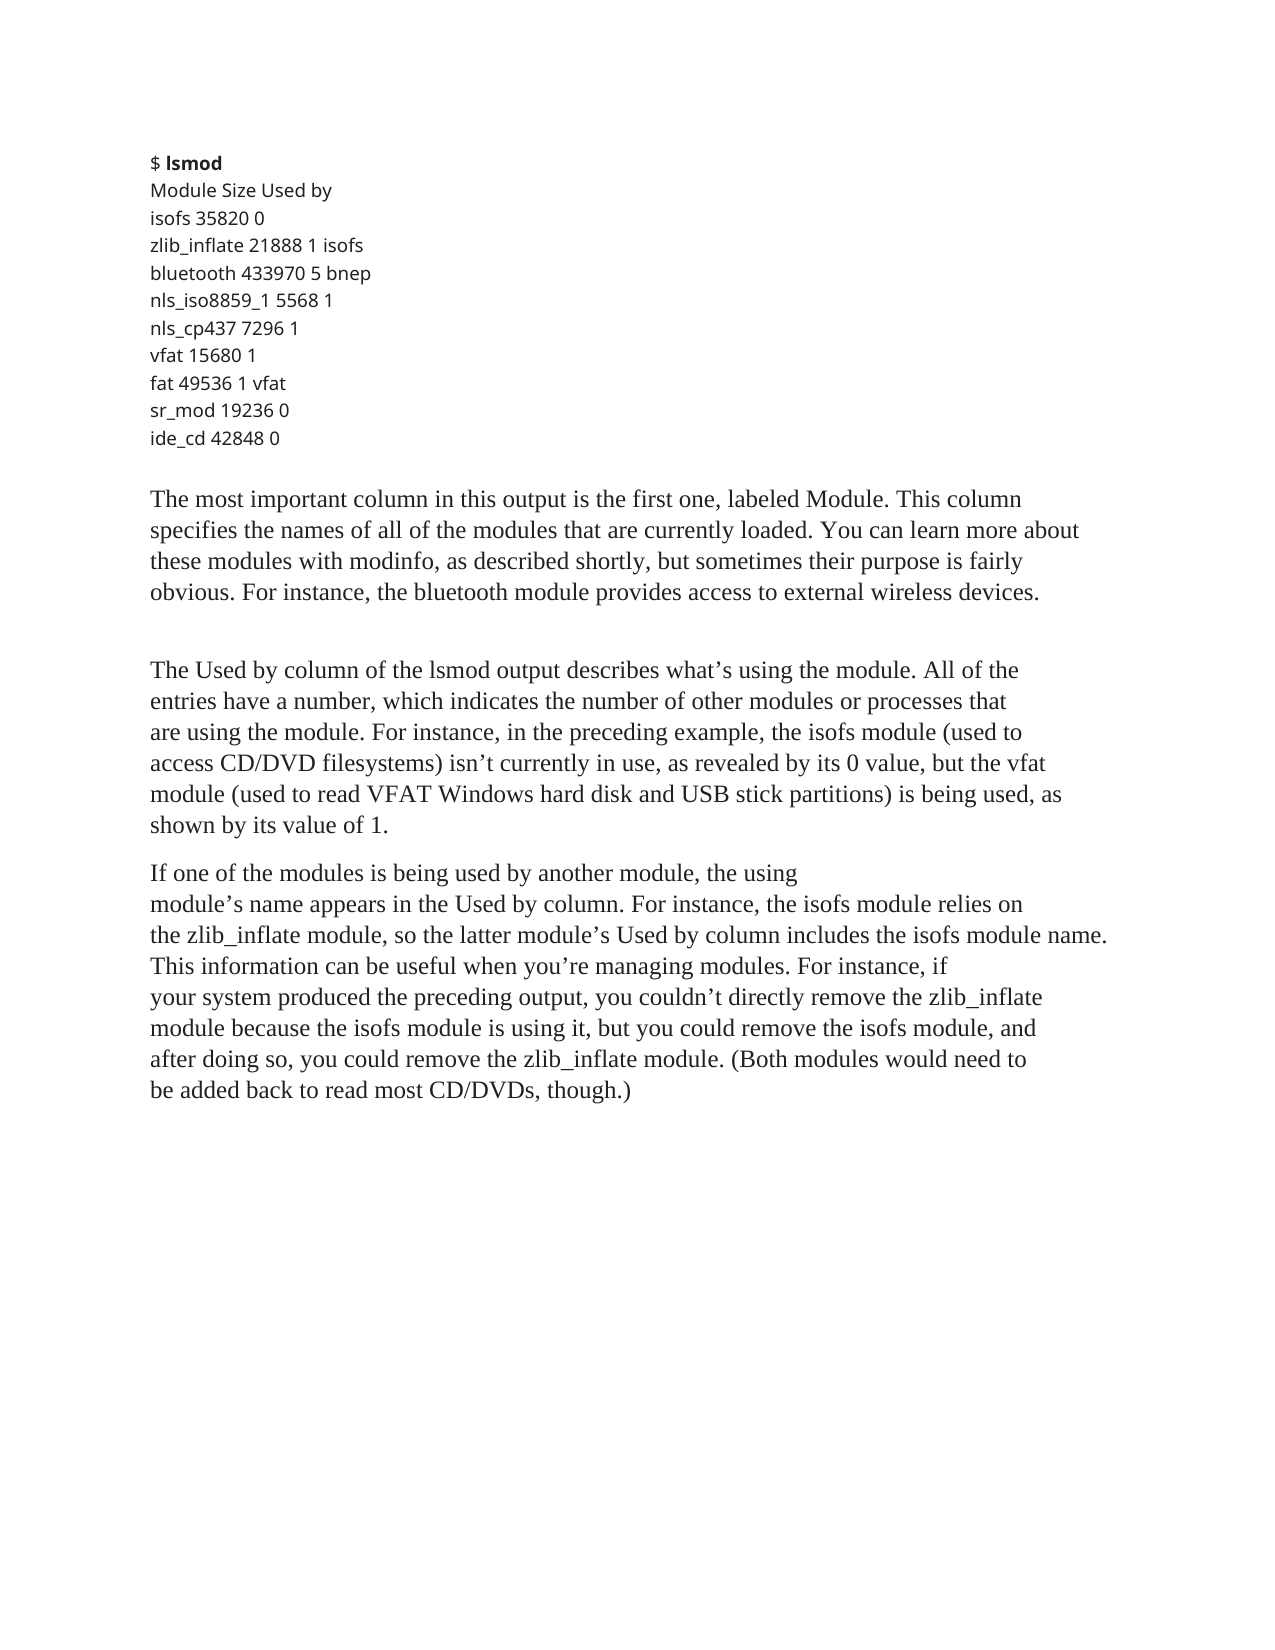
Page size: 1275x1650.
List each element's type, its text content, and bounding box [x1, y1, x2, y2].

text The Used by column of the lsmod output describes what’s using the module. All of the entries have a number, which indicates the number of other modules or processes that are using the module. For instance, in the preceding example, the isofs module (used to access CD/DVD filesystems) isn’t currently in use, as revealed by its 0 value, but the vfat module (used to read VFAT Windows hard disk and USB stick partitions) is being used, as shown by its value of 1. [150, 655, 1125, 839]
text If one of the modules is being used by another module, the using module’s name appears in the Used by column. For instance, the isofs module relies on the zlib_inflate module, so the latter module’s Used by column includes the isofs module name. This information can be useful when you’re managing modules. For instance, if your system produced the preceding output, you couldn’t directly remove the zlib_inflate module because the isofs module is using it, but you could remove the isofs module, and after doing so, you could remove the zlib_inflate module. (Both modules would need to be added back to read most CD/DVDs, though.) [150, 858, 1125, 1104]
text $ lsmod Module Size Used by isofs 35820 0 zlib_inflate 21888 1 isofs bluetooth 433970 5 bnep nls_iso8859_1 5568 1 nls_cp437 7296 1 vfat 15680 1 fat 49536 1 vfat sr_mod 19236 0 ide_cd 42848 0 The most important column in this output is the first one, labeled Module. This column specifies the names of all of the modules that are currently loaded. You can learn more about these modules with modinfo, as described shortly, but sometimes their purpose is fairly obvious. For instance, the bluetooth module provides access to external wireless devices. [150, 150, 1125, 636]
